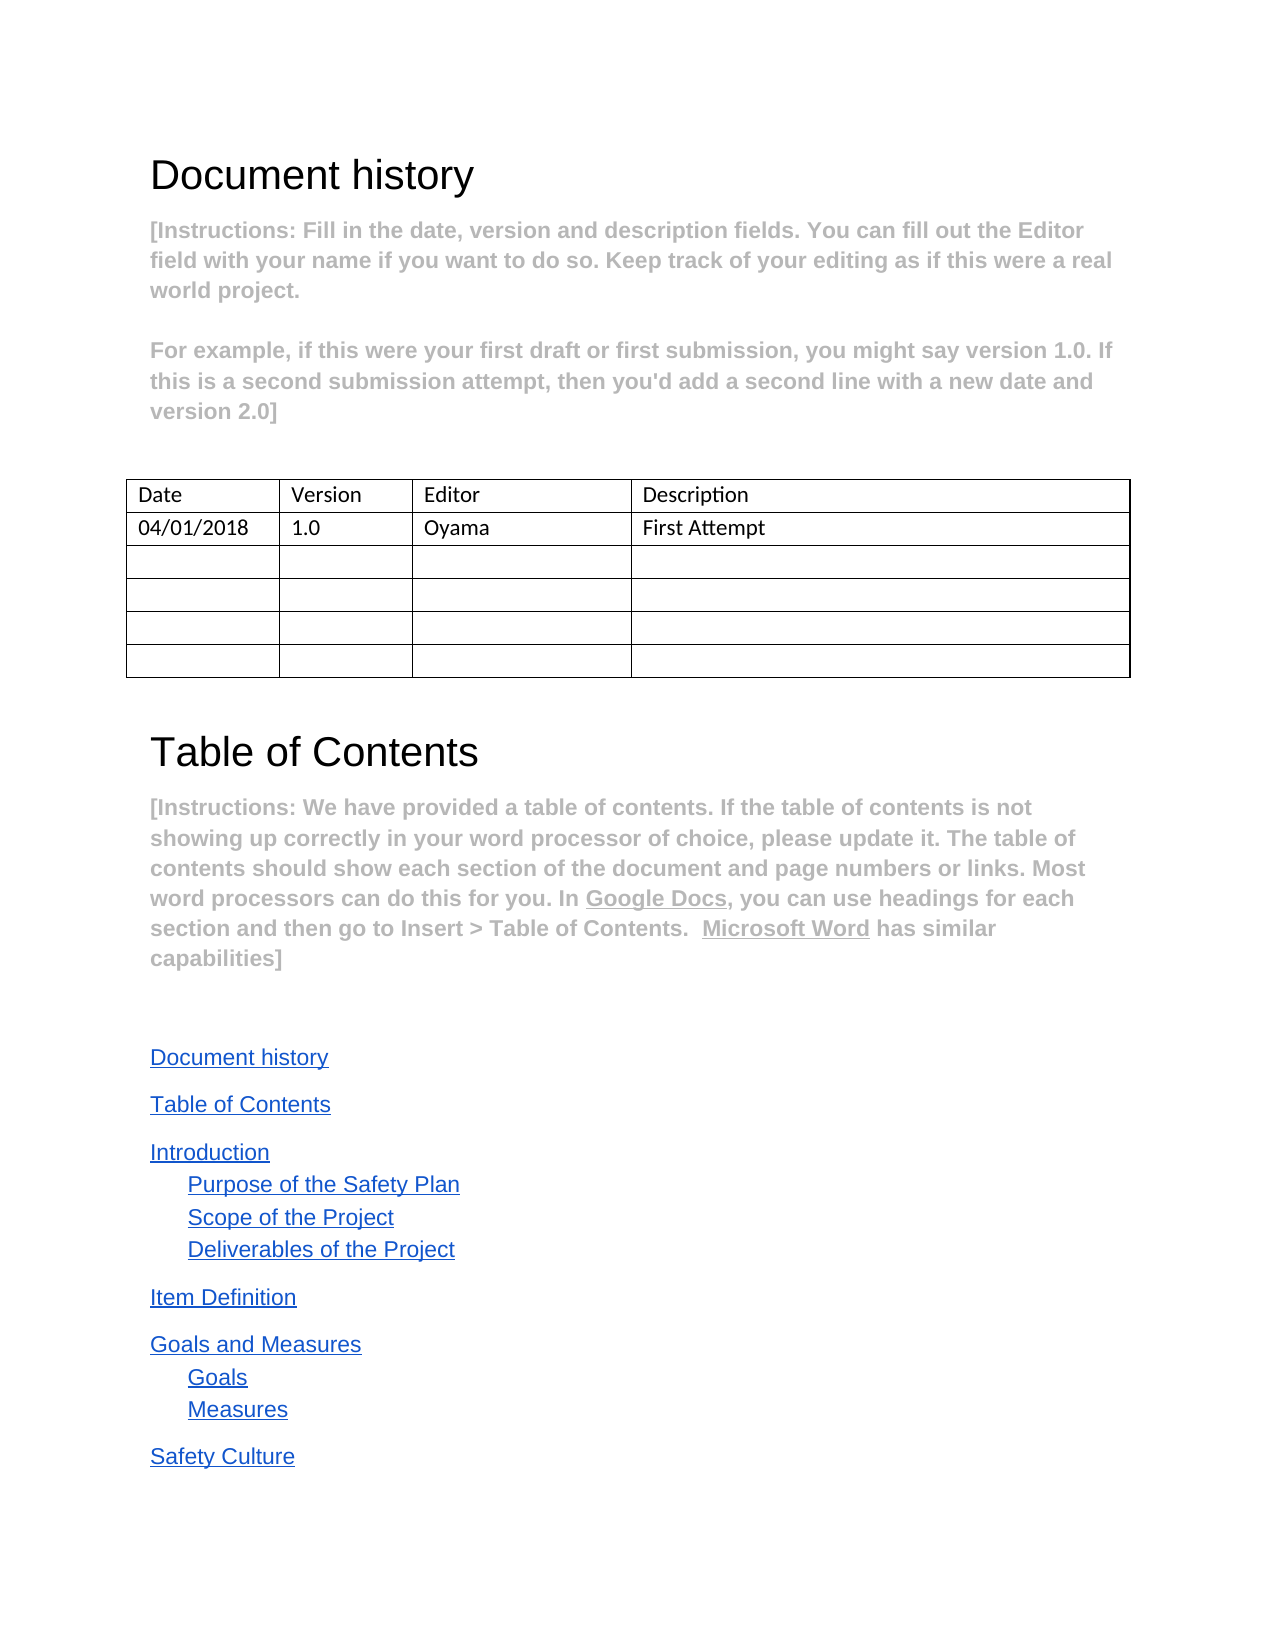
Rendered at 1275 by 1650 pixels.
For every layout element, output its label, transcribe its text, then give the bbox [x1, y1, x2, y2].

table_cell [413, 546, 631, 578]
table_cell Oyama [413, 513, 631, 545]
table_cell First Attempt [632, 513, 1129, 545]
table_header Date [127, 480, 279, 512]
table_cell [127, 546, 279, 578]
text [Instructions: Fill in the date, version and description fields. You can fill out the Editor field with your name if you want to do so. Keep track of your editing as if this were a real world project. [150, 217, 1125, 303]
table_cell [632, 612, 1129, 644]
table_cell [632, 645, 1129, 677]
table_cell [632, 546, 1129, 578]
table_cell [280, 612, 412, 644]
table_cell [127, 612, 279, 644]
text [Instructions: We have provided a table of contents. If the table of contents is not showing up correctly in your word processor of choice, please update it. The table of contents should show each section of the document and page numbers or links. Most word processors can do this for you. In Google Docs, you can use headings for each section and then go to Insert > Table of Contents. Microsoft Word has similar capabilities] [150, 794, 1125, 972]
table_cell [632, 579, 1129, 611]
table_cell [280, 579, 412, 611]
table_cell [413, 579, 631, 611]
table_cell [127, 645, 279, 677]
table_cell [127, 579, 279, 611]
table_cell 1.0 [280, 513, 412, 545]
table_cell 04/01/2018 [127, 513, 279, 545]
subtitle Document history [150, 150, 1125, 198]
table_cell [413, 645, 631, 677]
table_header Editor [413, 480, 631, 512]
table_cell [280, 645, 412, 677]
table_header Description [632, 480, 1129, 512]
table_cell [280, 546, 412, 578]
table_cell [413, 612, 631, 644]
text For example, if this were your first draft or first submission, you might say version 1.0. If this is a second submission attempt, then you'd add a second line with a new date and version 2.0] [150, 337, 1125, 424]
table_header Version [280, 480, 412, 512]
subtitle Table of Contents [150, 728, 1125, 776]
